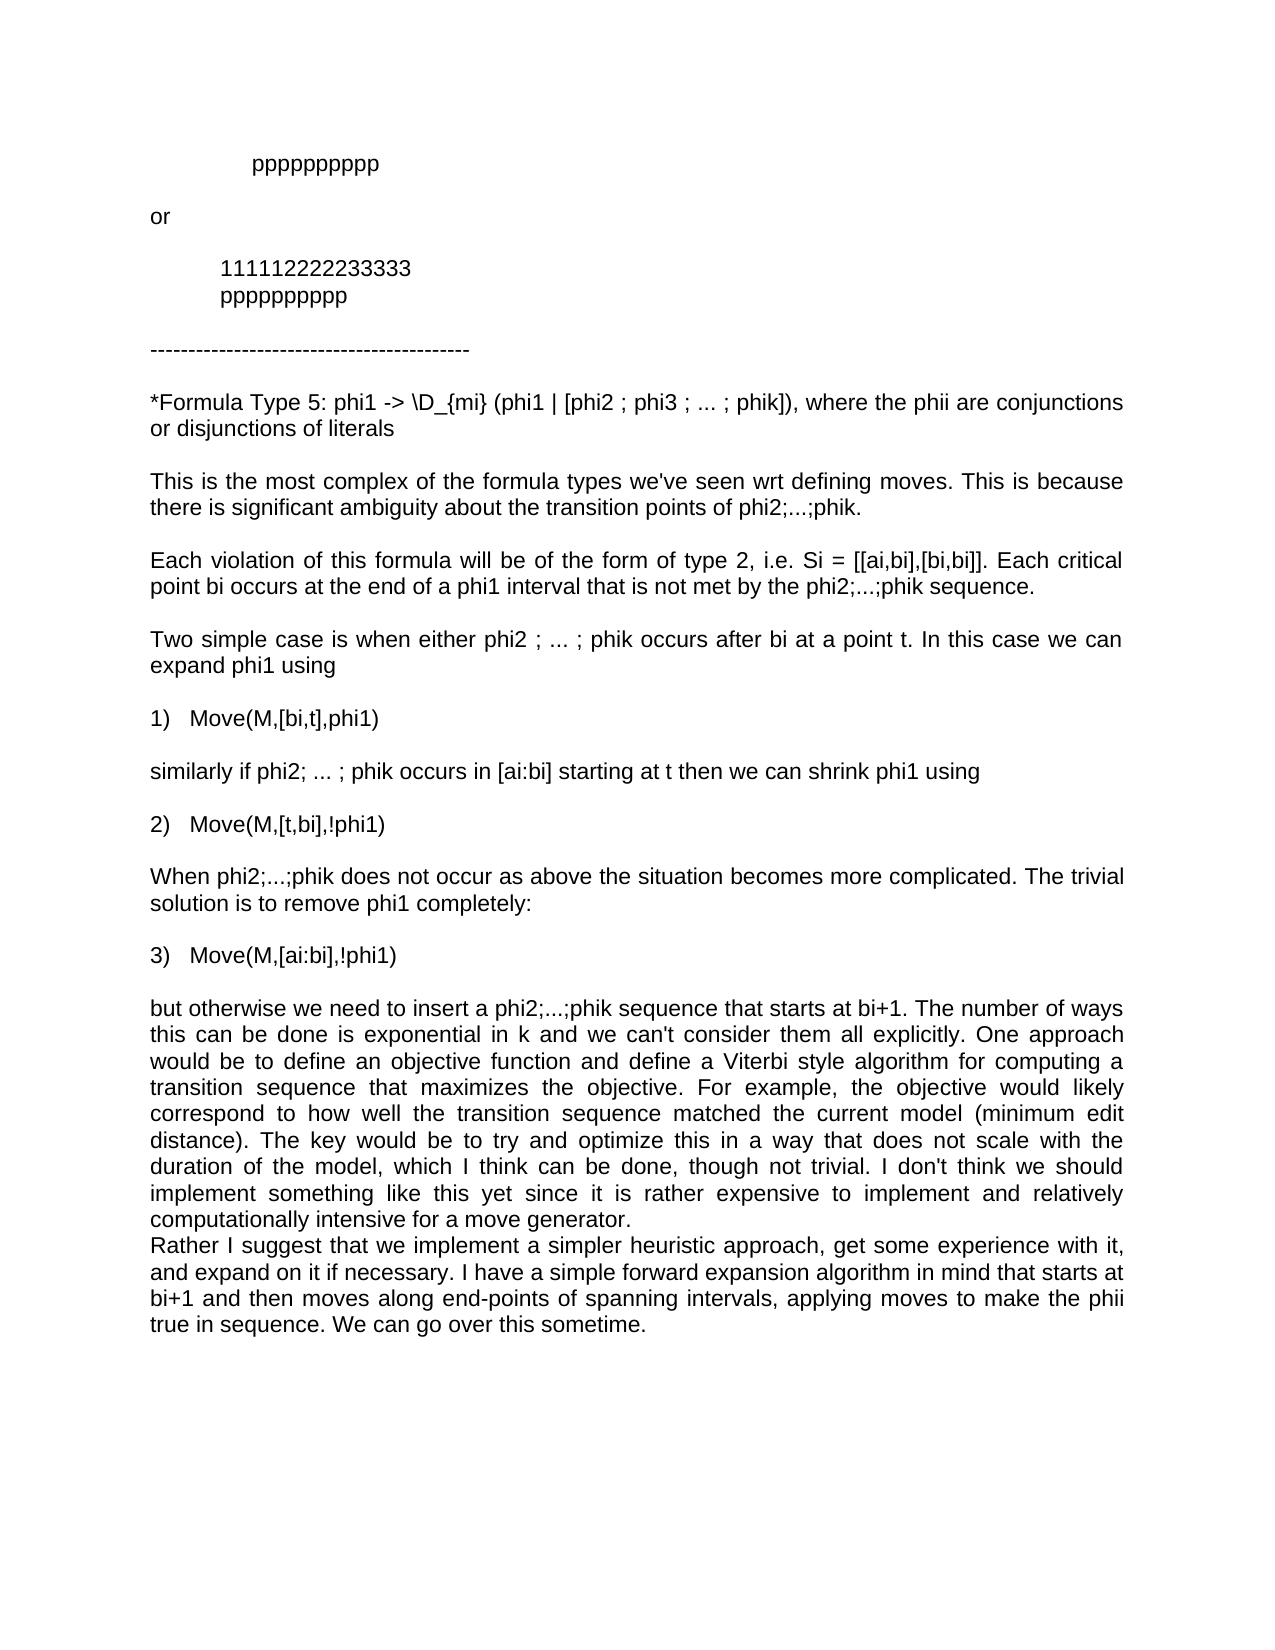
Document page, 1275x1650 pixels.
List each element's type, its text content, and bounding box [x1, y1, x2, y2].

text similarly if phi2; ... ; phik occurs in [ai:bi] starting at t then we can shrink phi1 using [150, 758, 1125, 784]
text Rather I suggest that we implement a simpler heuristic approach, get some experience with it, and expand on it if necessary. I have a simple forward expansion algorithm in mind that starts at bi+1 and then moves along end-points of spanning intervals, applying moves to make the phii true in sequence. We can go over this sometime. [150, 1232, 1125, 1338]
text This is the most complex of the formula types we've seen wrt defining moves. This is because there is significant ambiguity about the transition points of phi2;...;phik. [150, 468, 1125, 521]
text but otherwise we need to insert a phi2;...;phik sequence that starts at bi+1. The number of ways this can be done is exponential in k and we can't consider them all explicitly. One approach would be to define an objective function and define a Viterbi style algorithm for computing a transition sequence that maximizes the objective. For example, the objective would likely correspond to how well the transition sequence matched the current model (minimum edit distance). The key would be to try and optimize this in a way that does not scale with the duration of the model, which I think can be done, though not trivial. I don't think we should implement something like this yet since it is rather expensive to implement and relatively computationally intensive for a move generator. [150, 995, 1125, 1232]
text 2) Move(M,[t,bi],!phi1) [150, 811, 1125, 837]
text *Formula Type 5: phi1 -> \D_{mi} (phi1 | [phi2 ; phi3 ; ... ; phik]), where the phii are conjunctions or disjunctions of literals [150, 389, 1125, 442]
text Each violation of this formula will be of the form of type 2, i.e. Si = [[ai,bi],[bi,bi]]. Each critical point bi occurs at the end of a phi1 interval that is not met by the phi2;...;phik sequence. [150, 547, 1125, 600]
text 1) Move(M,[bi,t],phi1) [150, 705, 1125, 731]
text 111112222233333 [150, 255, 1125, 282]
text or [150, 203, 1125, 229]
text pppppppppp [150, 150, 1125, 176]
text Two simple case is when either phi2 ; ... ; phik occurs after bi at a point t. In this case we can expand phi1 using [150, 626, 1125, 679]
text ------------------------------------------ [150, 336, 1125, 362]
text When phi2;...;phik does not occur as above the situation becomes more complicated. The trivial solution is to remove phi1 completely: [150, 863, 1125, 916]
text pppppppppp [150, 282, 1125, 308]
text 3) Move(M,[ai:bi],!phi1) [150, 942, 1125, 969]
